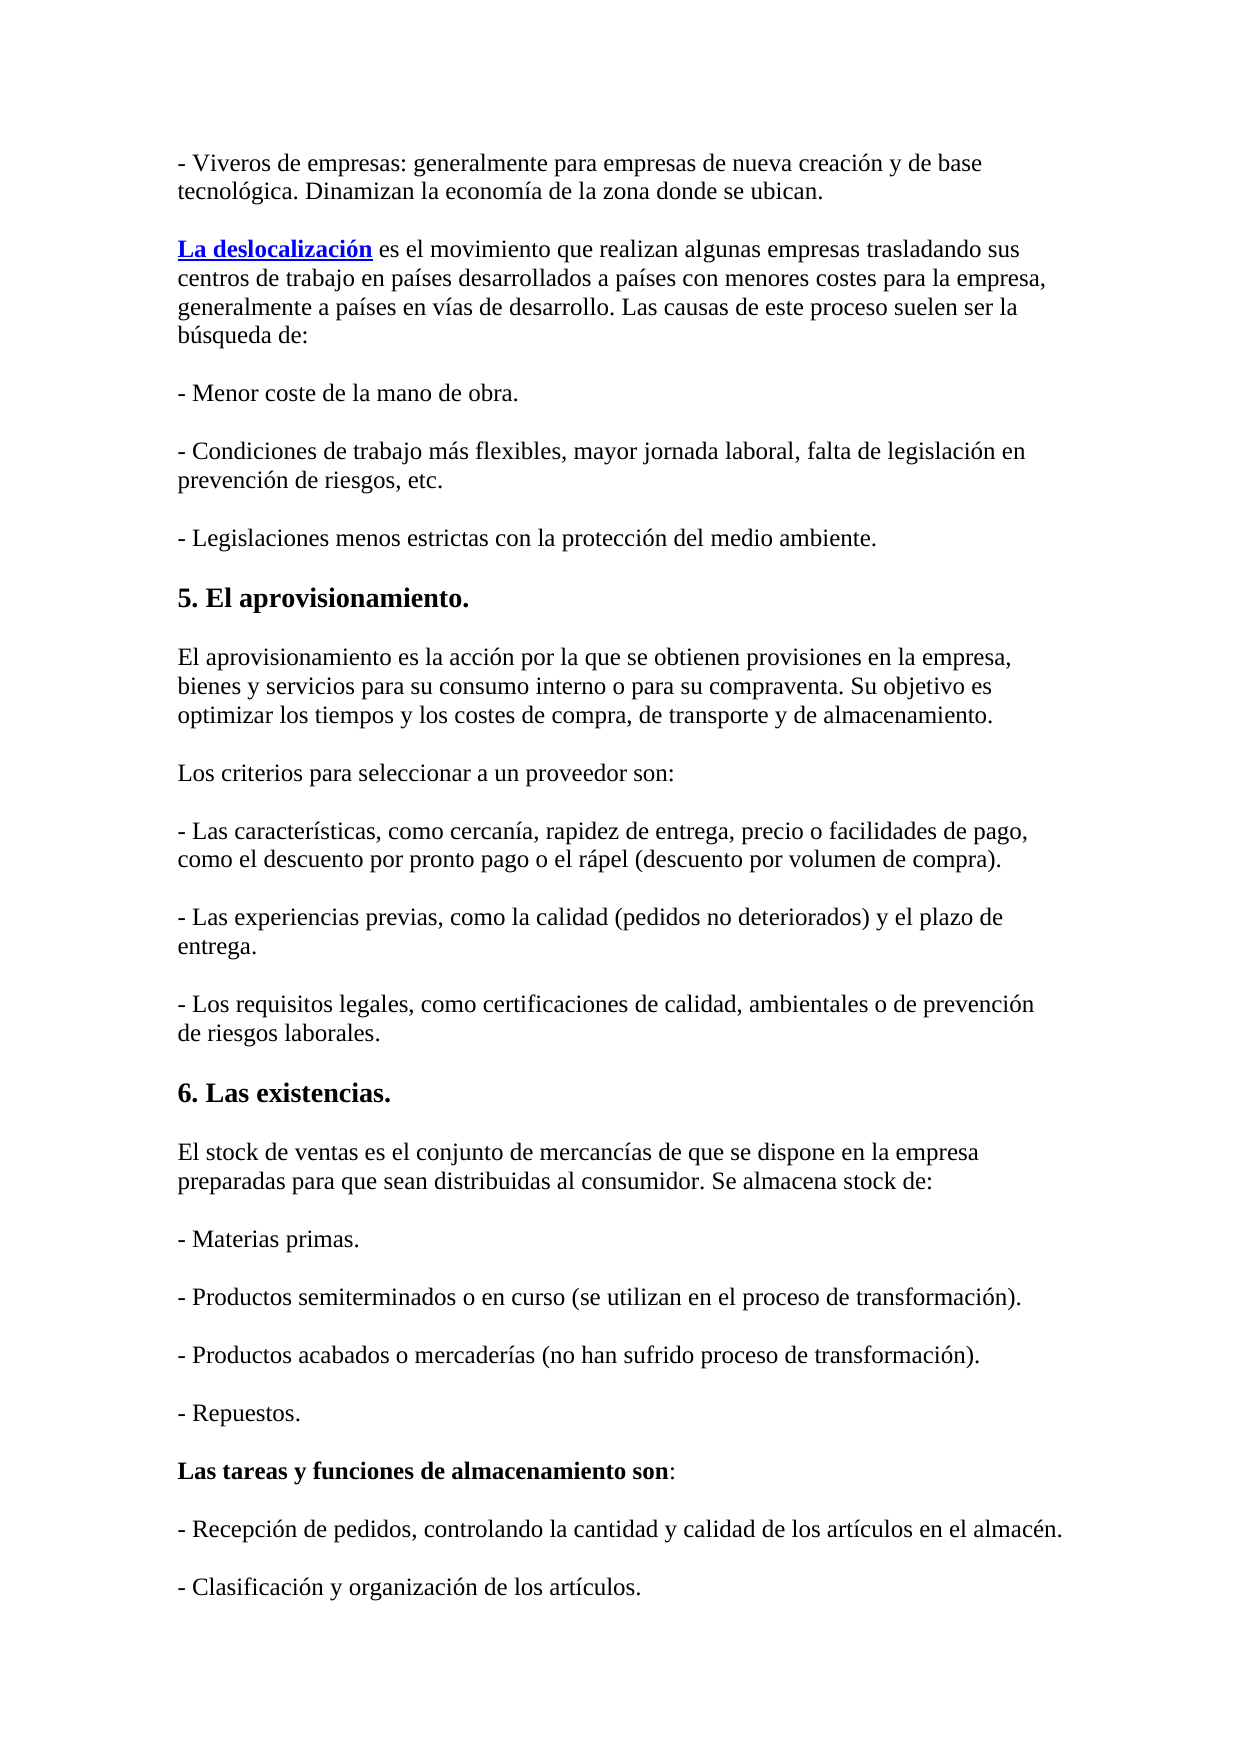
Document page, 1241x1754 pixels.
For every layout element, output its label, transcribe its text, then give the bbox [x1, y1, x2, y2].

text La deslocalización es el movimiento que realizan algunas empresas trasladando sus centros de trabajo en países desarrollados a países con menores costes para la empresa, generalmente a países en vías de desarrollo. Las causas de este proceso suelen ser la búsqueda de: [177, 234, 1063, 349]
text - Productos semiterminados o en curso (se utilizan en el proceso de transformación). [177, 1282, 1063, 1311]
text - Las características, como cercanía, rapidez de entrega, precio o facilidades de pago, como el descuento por pronto pago o el rápel (descuento por volumen de compra). [177, 816, 1063, 873]
text El stock de ventas es el conjunto de mercancías de que se dispone en la empresa preparadas para que sean distribuidas al consumidor. Se almacena stock de: [177, 1137, 1063, 1195]
subtitle 5. El aprovisionamiento. [177, 581, 1063, 613]
text - Viveros de empresas: generalmente para empresas de nueva creación y de base tecnológica. Dinamizan la economía de la zona donde se ubican. [177, 148, 1063, 205]
subtitle 6. Las existencias. [177, 1076, 1063, 1108]
text - Legislaciones menos estrictas con la protección del medio ambiente. [177, 523, 1063, 552]
text Los criterios para seleccionar a un proveedor son: [177, 758, 1063, 787]
text - Menor coste de la mano de obra. [177, 378, 1063, 407]
text Las tareas y funciones de almacenamiento son: [177, 1456, 1063, 1484]
text - Productos acabados o mercaderías (no han sufrido proceso de transformación). [177, 1340, 1063, 1369]
text - Clasificación y organización de los artículos. [177, 1572, 1063, 1600]
text - Los requisitos legales, como certificaciones de calidad, ambientales o de prevención de riesgos laborales. [177, 989, 1063, 1047]
text - Materias primas. [177, 1224, 1063, 1253]
text - Las experiencias previas, como la calidad (pedidos no deteriorados) y el plazo de entrega. [177, 902, 1063, 960]
text - Repuestos. [177, 1398, 1063, 1427]
text - Recepción de pedidos, controlando la cantidad y calidad de los artículos en el almacén. [177, 1514, 1063, 1542]
text - Condiciones de trabajo más flexibles, mayor jornada laboral, falta de legislación en prevención de riesgos, etc. [177, 436, 1063, 494]
text El aprovisionamiento es la acción por la que se obtienen provisiones en la empresa, bienes y servicios para su consumo interno o para su compraventa. Su objetivo es optimizar los tiempos y los costes de compra, de transporte y de almacenamiento. [177, 642, 1063, 729]
